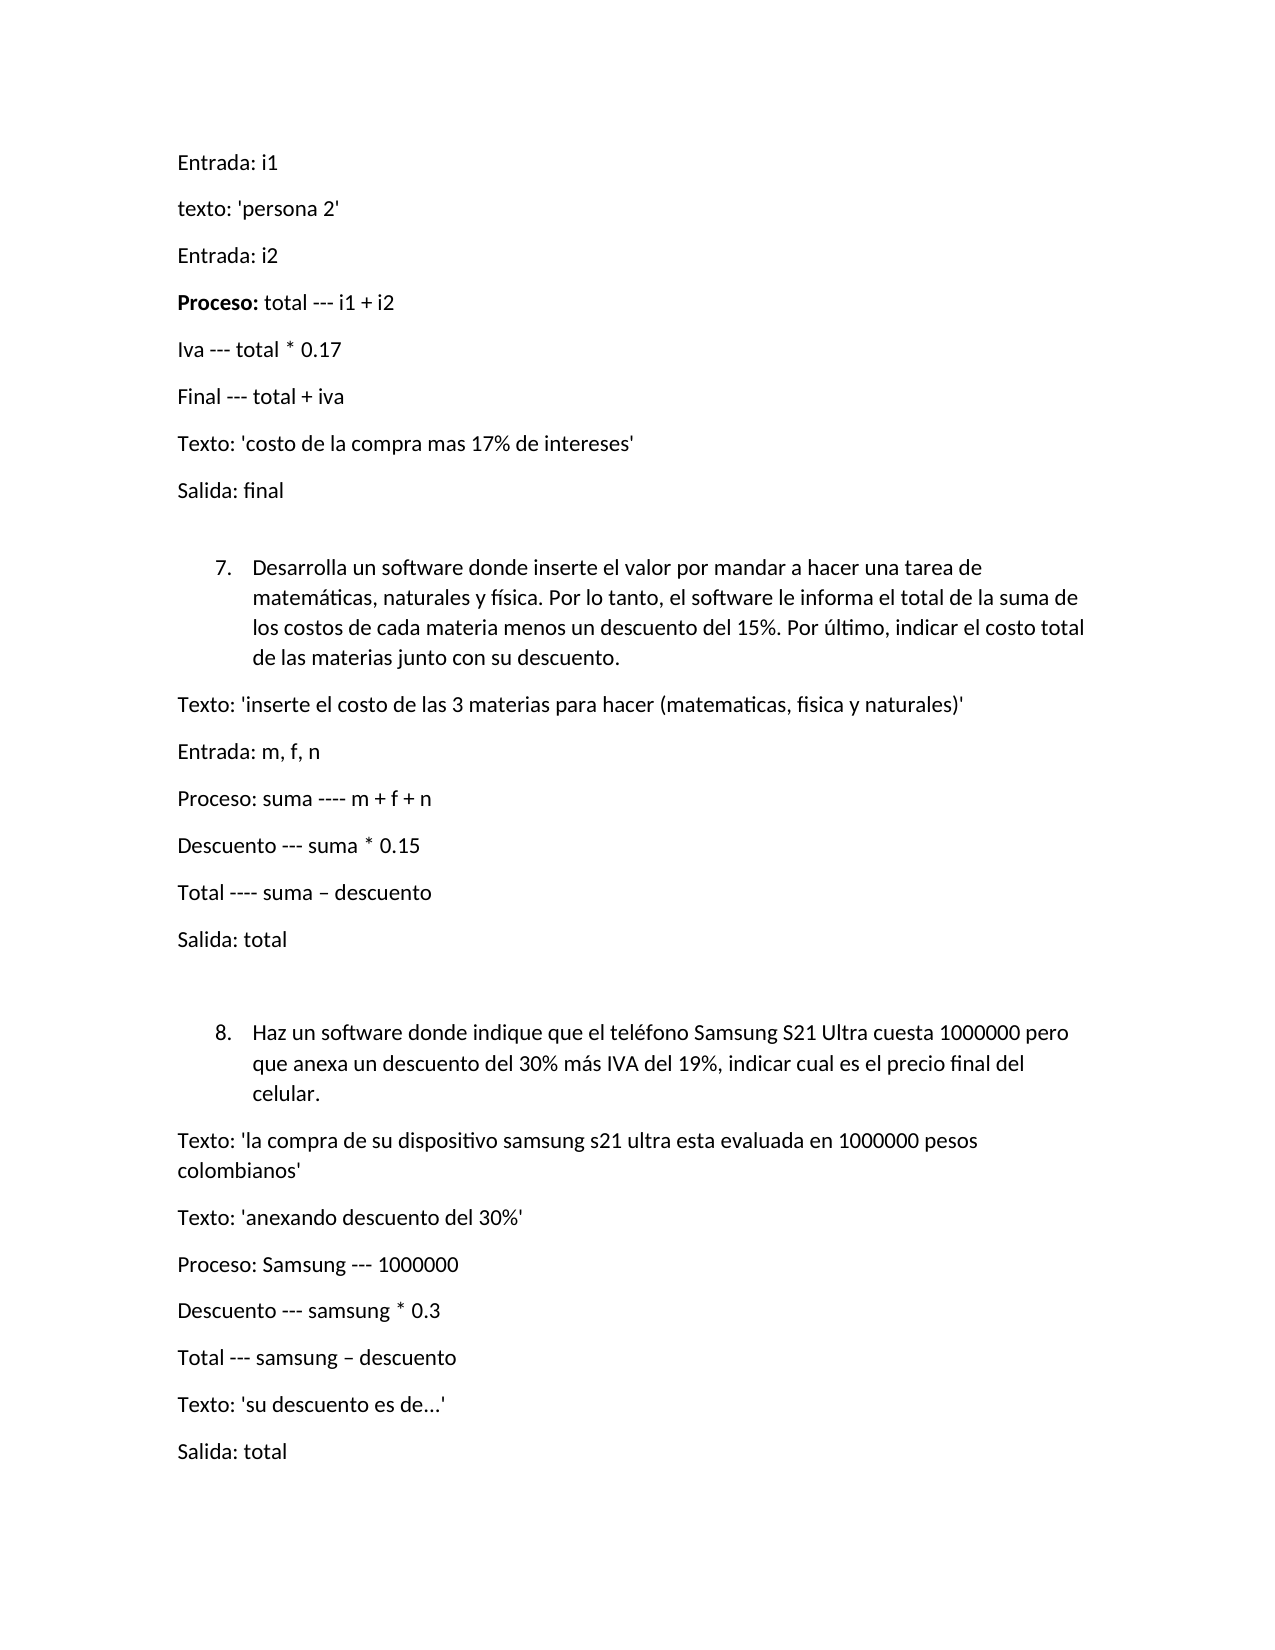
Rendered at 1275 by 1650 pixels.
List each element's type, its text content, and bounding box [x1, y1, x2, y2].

text Final --- total + iva [177, 382, 1098, 410]
text Texto: 'su descuento es de...' [177, 1390, 1098, 1418]
text Entrada: i2 [177, 241, 1098, 269]
text Salida: final [177, 476, 1098, 504]
text Entrada: i1 [177, 148, 1098, 176]
text Descuento --- samsung * 0.3 [177, 1297, 1098, 1324]
text Texto: 'la compra de su dispositivo samsung s21 ultra esta evaluada en 1000000 pesos colombianos' [177, 1126, 1098, 1184]
text Iva --- total * 0.17 [177, 335, 1098, 363]
text Salida: total [177, 1437, 1098, 1465]
text Proceso: total --- i1 + i2 [177, 288, 1098, 316]
list Haz un software donde indique que el teléfono Samsung S21 Ultra cuesta 1000000 pero que anexa un descuento del 30% más IVA del 19%, indicar cual es el precio final del celular. [215, 1018, 1098, 1107]
text Proceso: suma ---- m + f + n [177, 784, 1098, 812]
text Total --- samsung – descuento [177, 1343, 1098, 1371]
text Texto: 'costo de la compra mas 17% de intereses' [177, 429, 1098, 457]
list Desarrolla un software donde inserte el valor por mandar a hacer una tarea de matemáticas, naturales y física. Por lo tanto, el software le informa el total de la suma de los costos de cada materia menos un descuento del 15%. Por último, indicar el costo total de las materias junto con su descuento. [215, 553, 1098, 671]
text Salida: total [177, 925, 1098, 953]
text Entrada: m, f, n [177, 737, 1098, 765]
text texto: 'persona 2' [177, 194, 1098, 222]
text Texto: 'inserte el costo de las 3 materias para hacer (matematicas, fisica y naturales)' [177, 690, 1098, 718]
text Proceso: Samsung --- 1000000 [177, 1250, 1098, 1278]
text Texto: 'anexando descuento del 30%' [177, 1203, 1098, 1231]
text Descuento --- suma * 0.15 [177, 831, 1098, 859]
text Total ---- suma – descuento [177, 878, 1098, 906]
